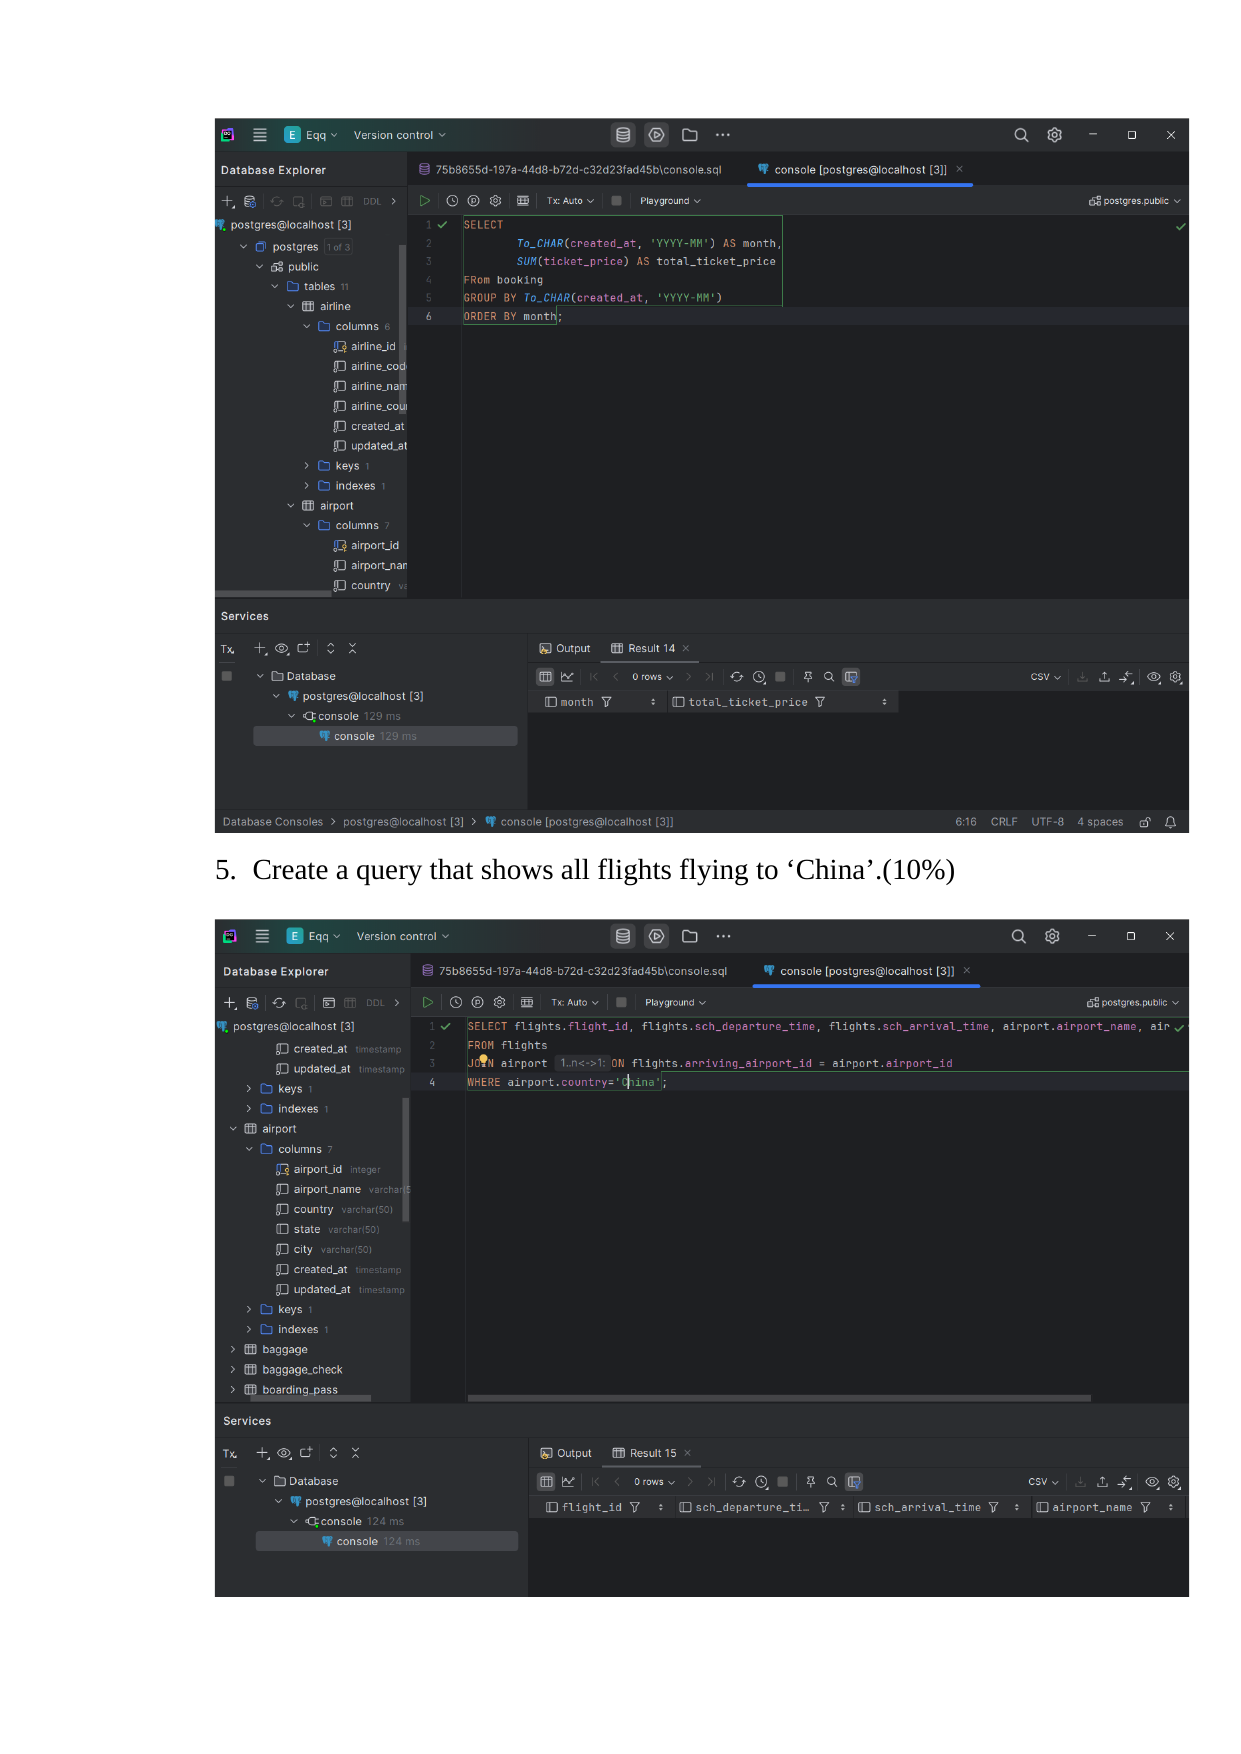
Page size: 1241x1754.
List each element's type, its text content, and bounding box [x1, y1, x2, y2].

picture [214, 118, 1190, 833]
picture [214, 919, 1190, 1597]
list Create a query that shows all flights flying to ‘China’.(10%) [215, 852, 1152, 886]
